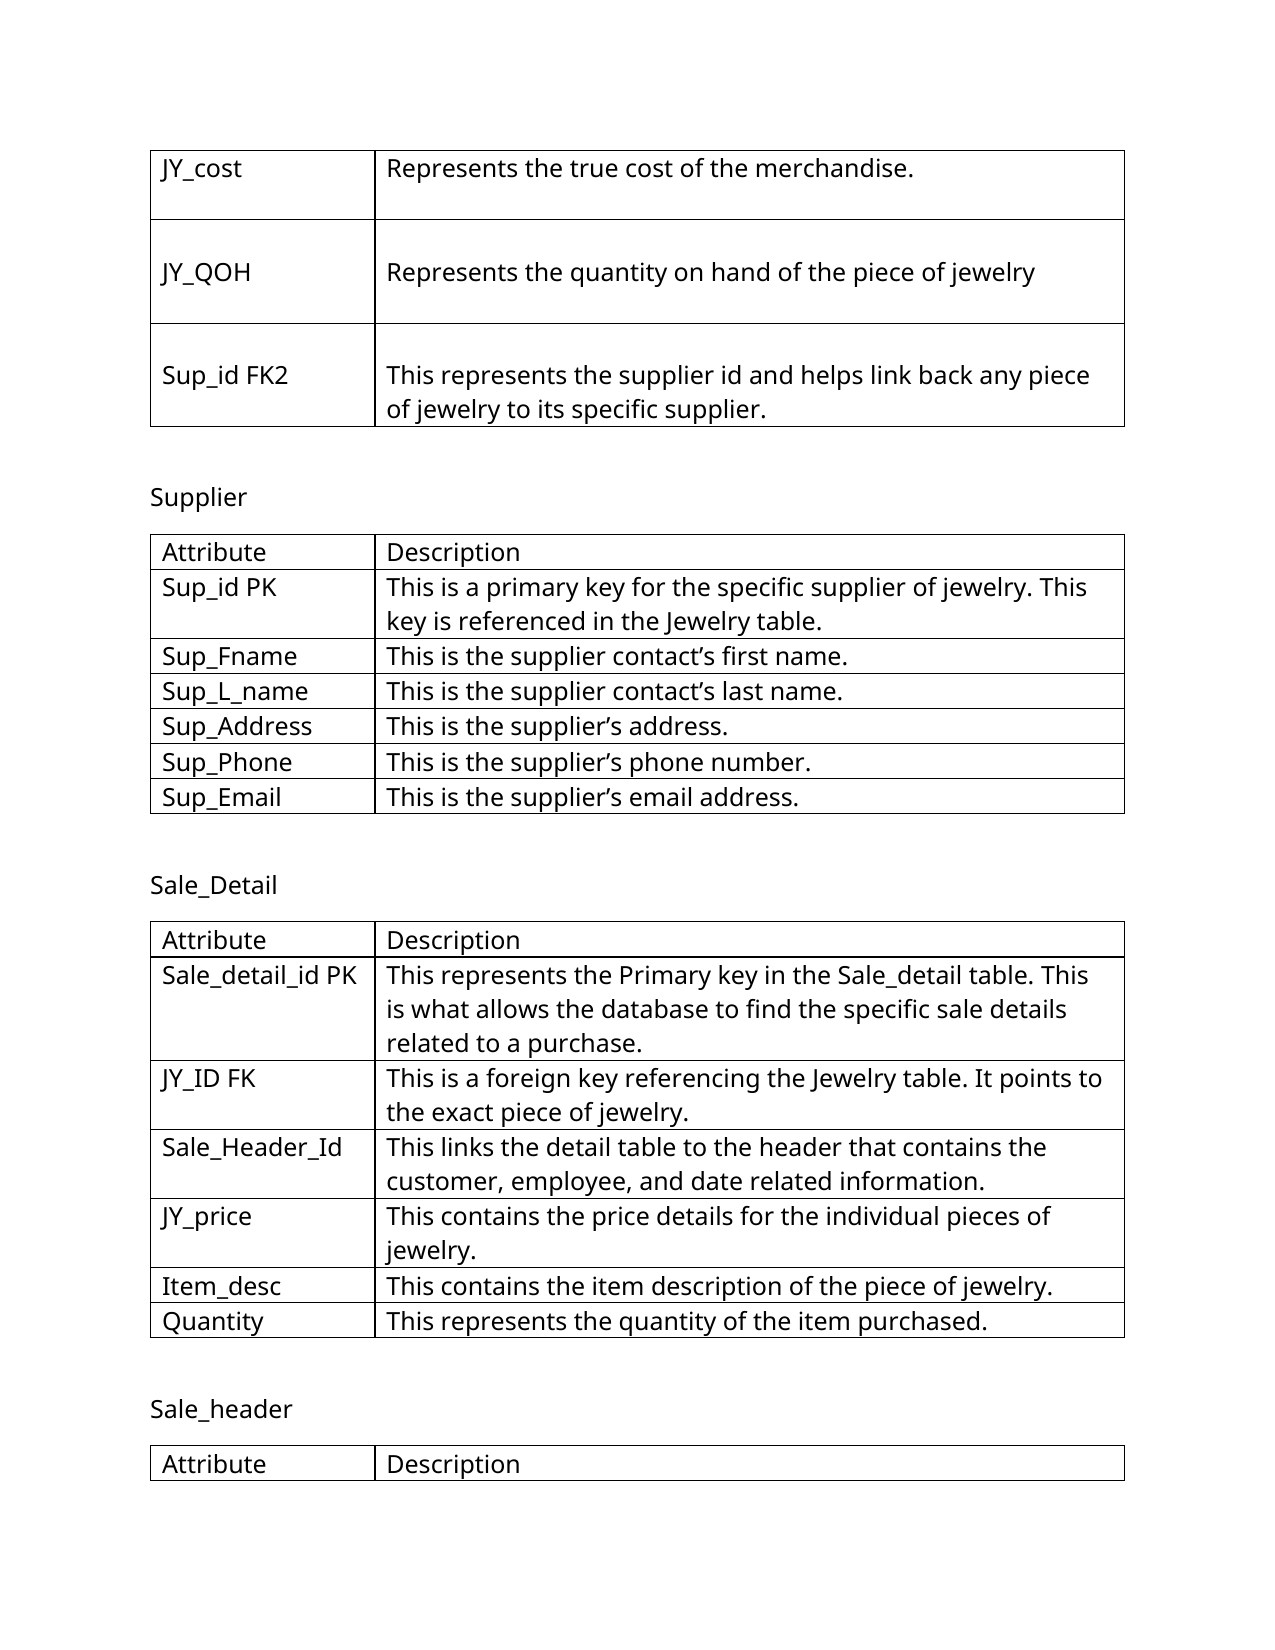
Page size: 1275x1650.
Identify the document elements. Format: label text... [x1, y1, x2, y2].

table_cell This represents the Primary key in the Sale_detail table. This is what allows the database to find the specific sale details related to a purchase. [376, 958, 1124, 1059]
table_header Attribute [151, 535, 374, 569]
table_cell Quantity [151, 1303, 374, 1337]
table_cell JY_QOH [151, 220, 374, 322]
table_cell Sup_id PK [151, 570, 374, 638]
table_cell JY_cost [151, 151, 374, 219]
table_cell Item_desc [151, 1268, 374, 1302]
table_cell Sup_Phone [151, 744, 374, 778]
table_cell This is the supplier contact’s last name. [376, 674, 1124, 708]
table_cell This contains the item description of the piece of jewelry. [376, 1268, 1124, 1302]
table_header Description [376, 922, 1124, 956]
table_header Description [376, 535, 1124, 569]
table_cell This is the supplier’s phone number. [376, 744, 1124, 778]
table_cell Sale_Header_Id [151, 1130, 374, 1198]
table_header Attribute [151, 922, 374, 956]
table_cell This represents the quantity of the item purchased. [376, 1303, 1124, 1337]
table_cell Represents the quantity on hand of the piece of jewelry [376, 220, 1124, 322]
table_cell Sup_Email [151, 779, 374, 813]
text Sale_header [150, 1392, 1125, 1426]
table_cell This is the supplier’s email address. [376, 779, 1124, 813]
table_header Attribute [151, 1446, 374, 1480]
table_cell Sup_Fname [151, 639, 374, 673]
table_cell This is the supplier contact’s first name. [376, 639, 1124, 673]
table_cell This is the supplier’s address. [376, 709, 1124, 743]
table_cell This is a primary key for the specific supplier of jewelry. This key is referenced in the Jewelry table. [376, 570, 1124, 638]
table_cell This represents the supplier id and helps link back any piece of jewelry to its specific supplier. [376, 324, 1124, 426]
table_cell Sale_detail_id PK [151, 958, 374, 1059]
table_cell JY_ID FK [151, 1061, 374, 1129]
table_cell This links the detail table to the header that contains the customer, employee, and date related information. [376, 1130, 1124, 1198]
text Sale_Detail [150, 868, 1125, 902]
table_cell Sup_Address [151, 709, 374, 743]
table_header Description [376, 1446, 1124, 1480]
table_cell JY_price [151, 1199, 374, 1267]
text Supplier [150, 480, 1125, 514]
table_cell Sup_L_name [151, 674, 374, 708]
table_cell This contains the price details for the individual pieces of jewelry. [376, 1199, 1124, 1267]
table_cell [376, 151, 1124, 219]
table_cell Sup_id FK2 [151, 324, 374, 426]
table_cell This is a foreign key referencing the Jewelry table. It points to the exact piece of jewelry. [376, 1061, 1124, 1129]
